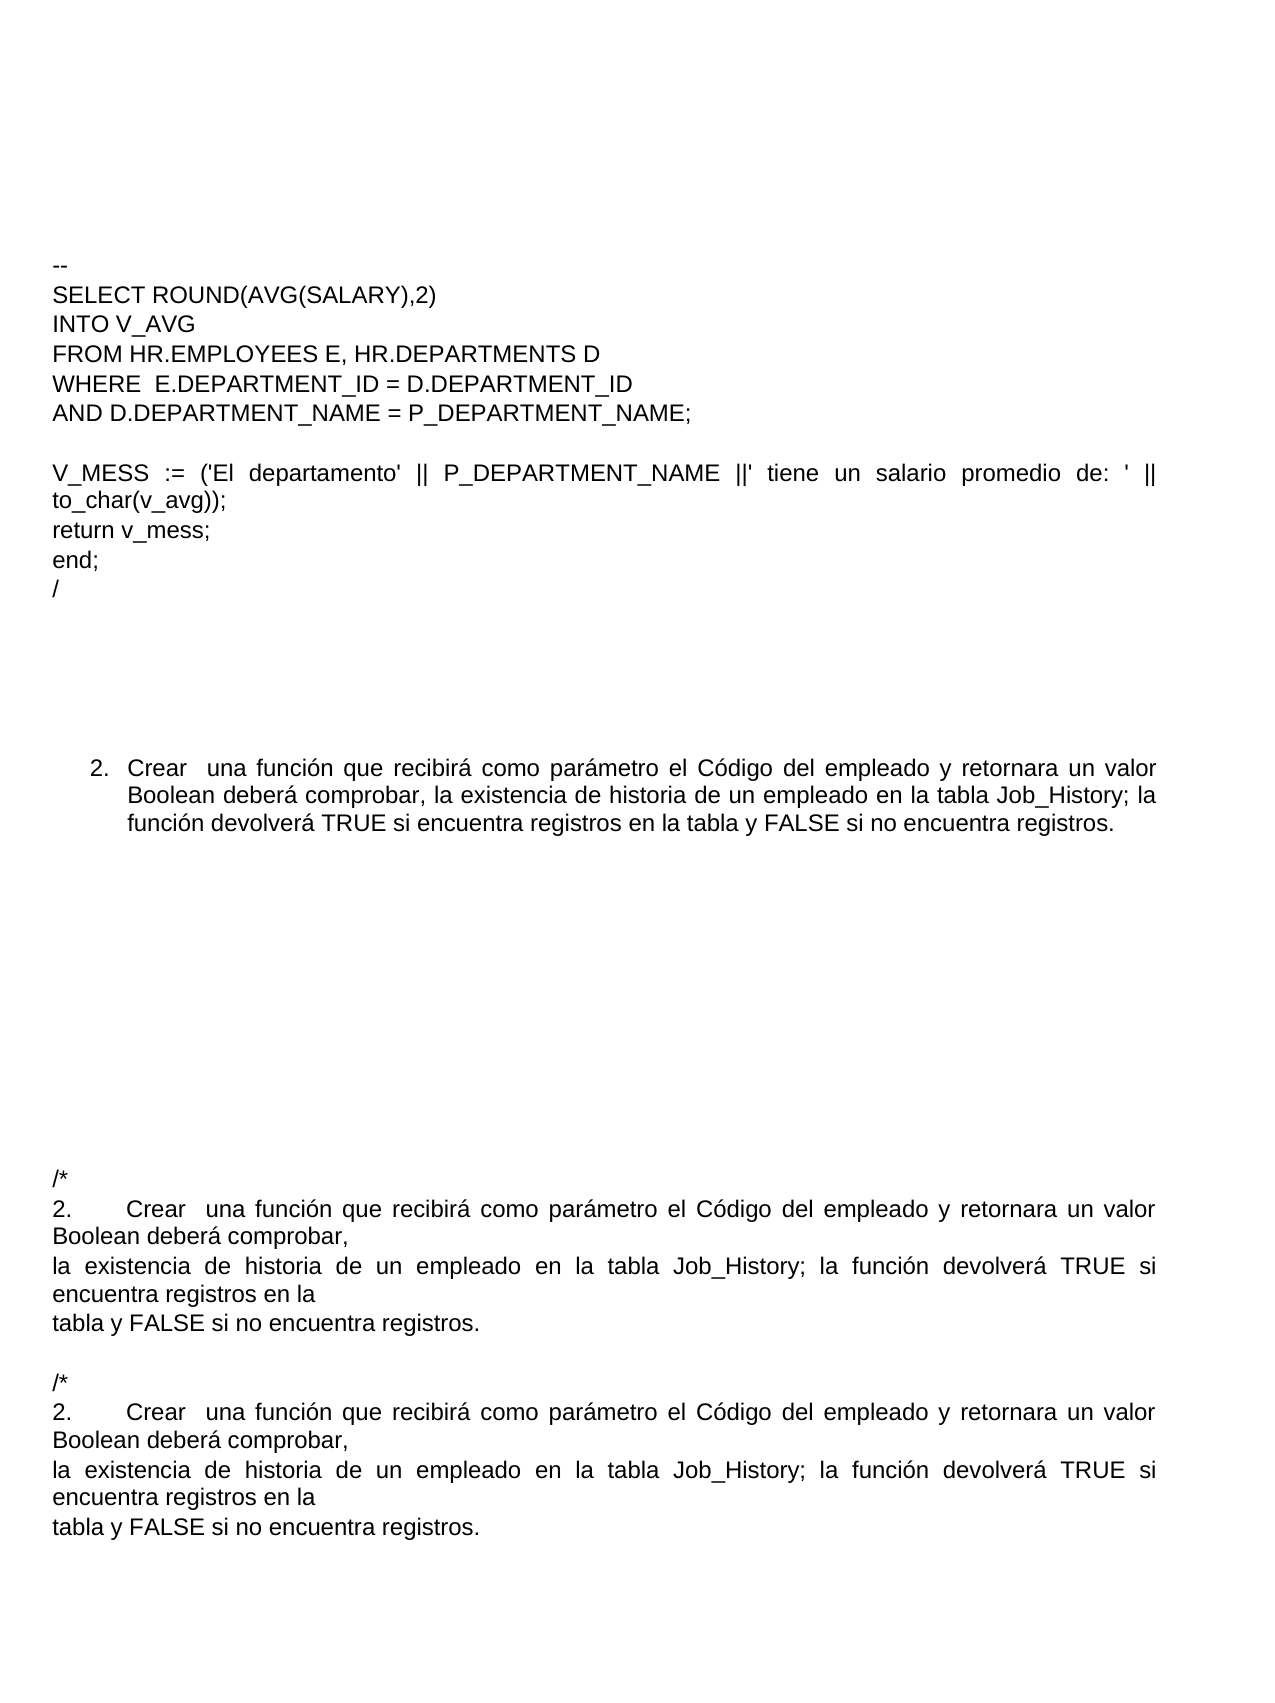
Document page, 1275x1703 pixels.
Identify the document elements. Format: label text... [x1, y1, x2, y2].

text FROM HR.EMPLOYEES E, HR.DEPARTMENTS D [52, 340, 1158, 367]
text WHERE E.DEPARTMENT_ID = D.DEPARTMENT_ID [52, 369, 1158, 397]
text /* [52, 1368, 1158, 1396]
text la existencia de historia de un empleado en la tabla Job_History; la función devolverá TRUE si encuentra registros en la [52, 1252, 1158, 1307]
text INTO V_AVG [52, 310, 1158, 338]
text tabla y FALSE si no encuentra registros. [52, 1309, 1158, 1337]
text return v_mess; [52, 516, 1158, 543]
text tabla y FALSE si no encuentra registros. [52, 1513, 1158, 1540]
text 2. Crear una función que recibirá como parámetro el Código del empleado y retornara un valor Boolean deberá comprobar, [52, 1194, 1158, 1250]
text la existencia de historia de un empleado en la tabla Job_History; la función devolverá TRUE si encuentra registros en la [52, 1456, 1158, 1511]
text 2. Crear una función que recibirá como parámetro el Código del empleado y retornara un valor Boolean deberá comprobar, [52, 1398, 1158, 1453]
text end; [52, 546, 1158, 573]
text SELECT ROUND(AVG(SALARY),2) [52, 281, 1158, 308]
text / [52, 575, 1158, 603]
text V_MESS := ('El departamento' || P_DEPARTMENT_NAME ||' tiene un salario promedio de: ' || to_char(v_avg)); [52, 459, 1158, 514]
text -- [52, 251, 1158, 278]
list Crear una función que recibirá como parámetro el Código del empleado y retornara un valor Boolean deberá comprobar, la existencia de historia de un empleado en la tabla Job_History; la función devolverá TRUE si encuentra registros en la tabla y FALSE si no encuentra registros. [89, 753, 1158, 836]
text /* [52, 1165, 1158, 1192]
text AND D.DEPARTMENT_NAME = P_DEPARTMENT_NAME; [52, 399, 1158, 427]
